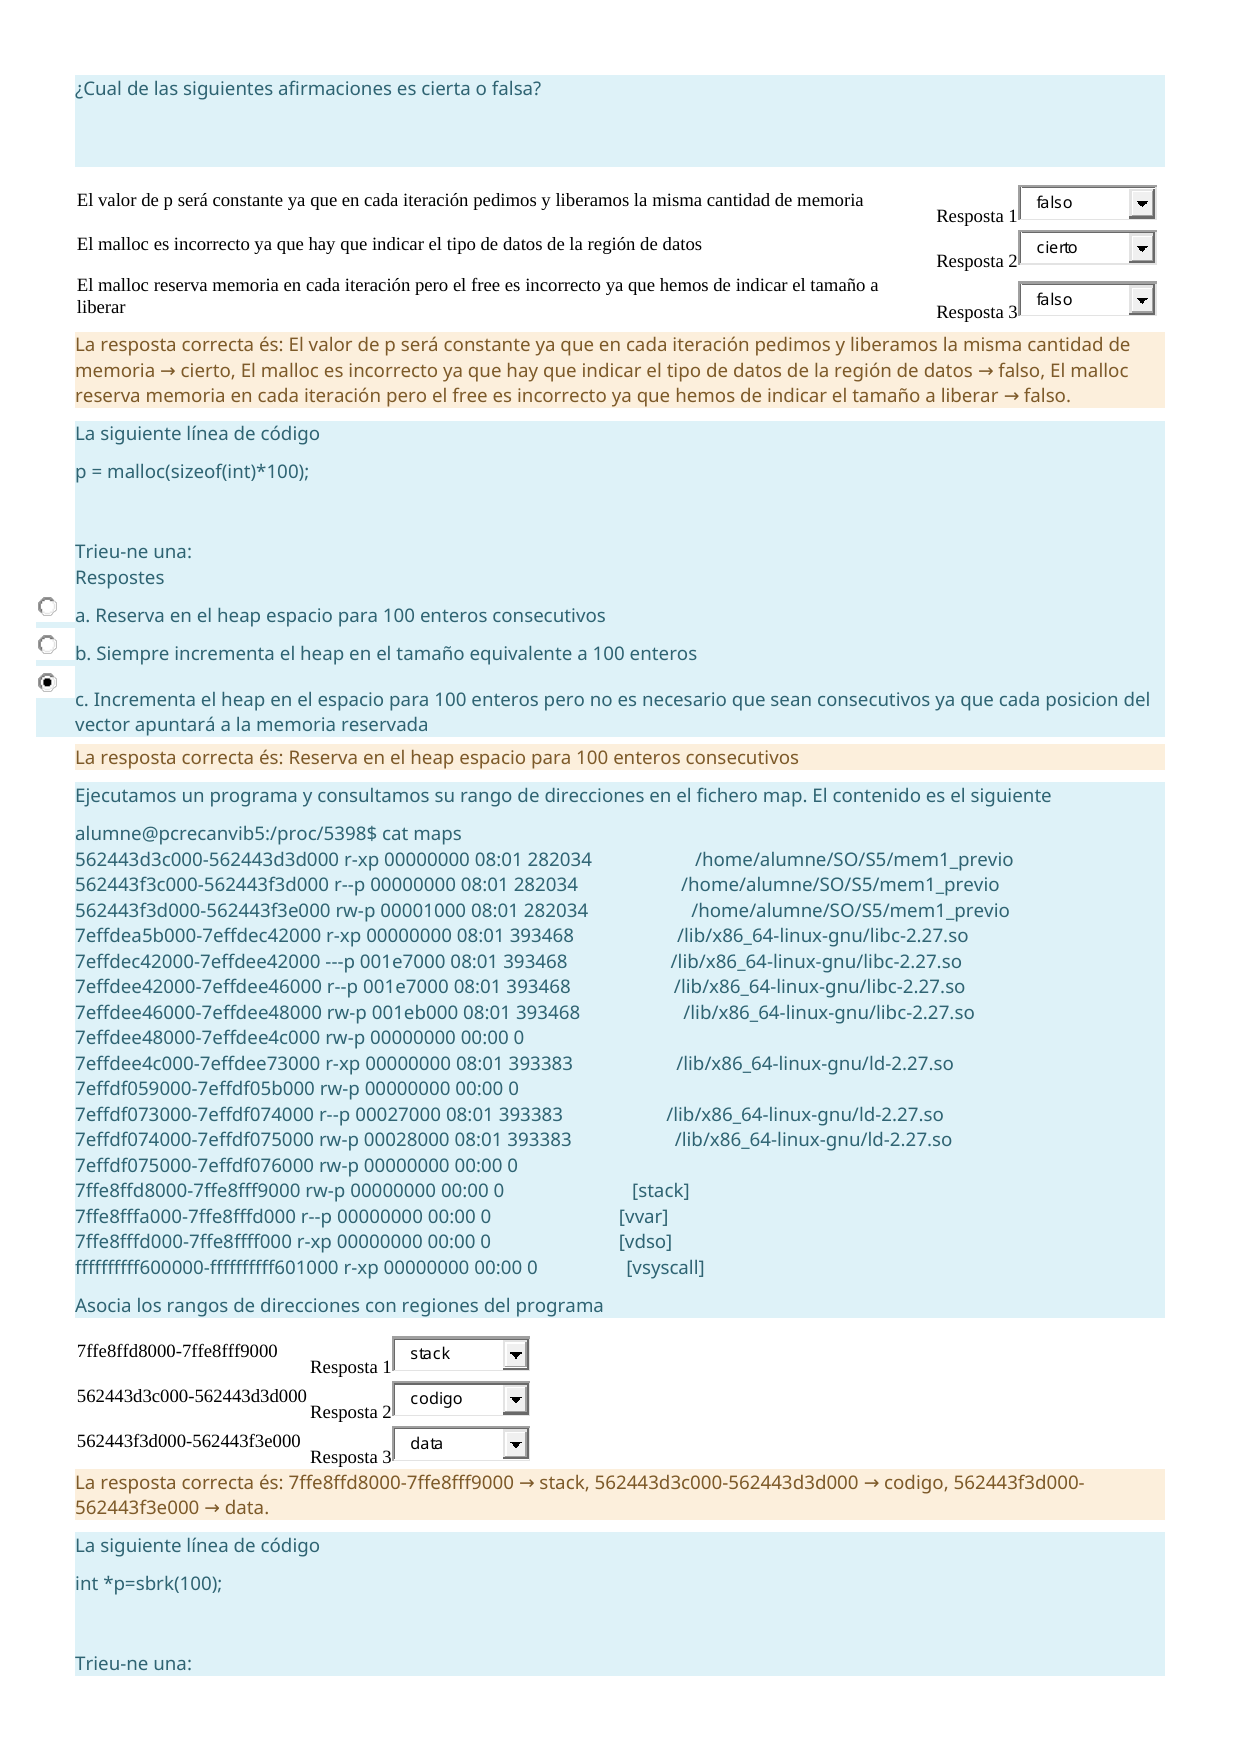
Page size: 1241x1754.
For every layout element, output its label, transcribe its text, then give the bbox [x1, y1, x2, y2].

table_cell Resposta 3 [935, 273, 1165, 332]
text La resposta correcta és: Reserva en el heap espacio para 100 enteros consecutivos [75, 744, 1165, 770]
text La siguiente línea de código [75, 421, 1165, 446]
table_header Resposta 1 [935, 183, 1165, 228]
text La resposta correcta és: El valor de p será constante ya que en cada iteración pedimos y liberamos la misma cantidad de memoria → cierto, El malloc es incorrecto ya que hay que indicar el tipo de datos de la región de datos → falso, El malloc reserva memoria en cada iteración pero el free es incorrecto ya que hemos de indicar el tamaño a liberar → falso. [75, 332, 1165, 408]
text p = malloc(sizeof(int)*100); [75, 459, 1165, 484]
text a. Reserva en el heap espacio para 100 enteros consecutivos [36, 590, 1165, 628]
table_cell 562443d3c000-562443d3d000 [75, 1379, 308, 1424]
table_cell Resposta 2 [935, 228, 1165, 273]
text b. Siempre incrementa el heap en el tamaño equivalente a 100 enteros [36, 628, 1165, 666]
text alumne@pcrecanvib5:/proc/5398$ cat maps 562443d3c000-562443d3d000 r-xp 00000000 08:01 282034 /home/alumne/SO/S5/mem1_previo 562443f3c000-562443f3d000 r--p 00000000 08:01 282034 /home/alumne/SO/S5/mem1_previo 562443f3d000-562443f3e000 rw-p 00001000 08:01 282034 /home/alumne/SO/S5/mem1_previo 7effdea5b000-7effdec42000 r-xp 00000000 08:01 393468 /lib/x86_64-linux-gnu/libc-2.27.so 7effdec42000-7effdee42000 ---p 001e7000 08:01 393468 /lib/x86_64-linux-gnu/libc-2.27.so 7effdee42000-7effdee46000 r--p 001e7000 08:01 393468 /lib/x86_64-linux-gnu/libc-2.27.so 7effdee46000-7effdee48000 rw-p 001eb000 08:01 393468 /lib/x86_64-linux-gnu/libc-2.27.so 7effdee48000-7effdee4c000 rw-p 00000000 00:00 0 7effdee4c000-7effdee73000 r-xp 00000000 08:01 393383 /lib/x86_64-linux-gnu/ld-2.27.so 7effdf059000-7effdf05b000 rw-p 00000000 00:00 0 7effdf073000-7effdf074000 r--p 00027000 08:01 393383 /lib/x86_64-linux-gnu/ld-2.27.so 7effdf074000-7effdf075000 rw-p 00028000 08:01 393383 /lib/x86_64-linux-gnu/ld-2.27.so 7effdf075000-7effdf076000 rw-p 00000000 00:00 0 7ffe8ffd8000-7ffe8fff9000 rw-p 00000000 00:00 0 [stack] 7ffe8fffa000-7ffe8fffd000 r--p 00000000 00:00 0 [vvar] 7ffe8fffd000-7ffe8ffff000 r-xp 00000000 00:00 0 [vdso] ffffffffff600000-ffffffffff601000 r-xp 00000000 00:00 0 [vsyscall] [75, 821, 1165, 1280]
text ¿Cual de las siguientes afirmaciones es cierta o falsa? [75, 75, 1165, 101]
text La siguiente línea de código [75, 1532, 1165, 1558]
table_cell Resposta 3 [308, 1424, 539, 1469]
table_header 7ffe8ffd8000-7ffe8fff9000 [75, 1335, 308, 1379]
text Asocia los rangos de direcciones con regiones del programa [75, 1292, 1165, 1318]
table_cell El malloc es incorrecto ya que hay que indicar el tipo de datos de la región de datos [75, 228, 934, 273]
text Trieu-ne una: [75, 539, 1165, 564]
table_cell El malloc reserva memoria en cada iteración pero el free es incorrecto ya que hemos de indicar el tamaño a liberar [75, 273, 934, 332]
table_cell 562443f3d000-562443f3e000 [75, 1424, 308, 1469]
text Trieu-ne una: [75, 1651, 1165, 1676]
text c. Incrementa el heap en el espacio para 100 enteros pero no es necesario que sean consecutivos ya que cada posicion del vector apuntará a la memoria reservada [36, 666, 1165, 737]
table_header El valor de p será constante ya que en cada iteración pedimos y liberamos la misma cantidad de memoria [75, 183, 934, 228]
text Ejecutamos un programa y consultamos su rango de direcciones en el fichero map. El contenido es el siguiente [75, 782, 1165, 808]
text int *p=sbrk(100); [75, 1571, 1165, 1596]
text Respostes [75, 564, 1165, 590]
table_header Resposta 1 [308, 1335, 539, 1379]
text La resposta correcta és: 7ffe8ffd8000-7ffe8fff9000 → stack, 562443d3c000-562443d3d000 → codigo, 562443f3d000-562443f3e000 → data. [75, 1469, 1165, 1520]
table_cell Resposta 2 [308, 1379, 539, 1424]
